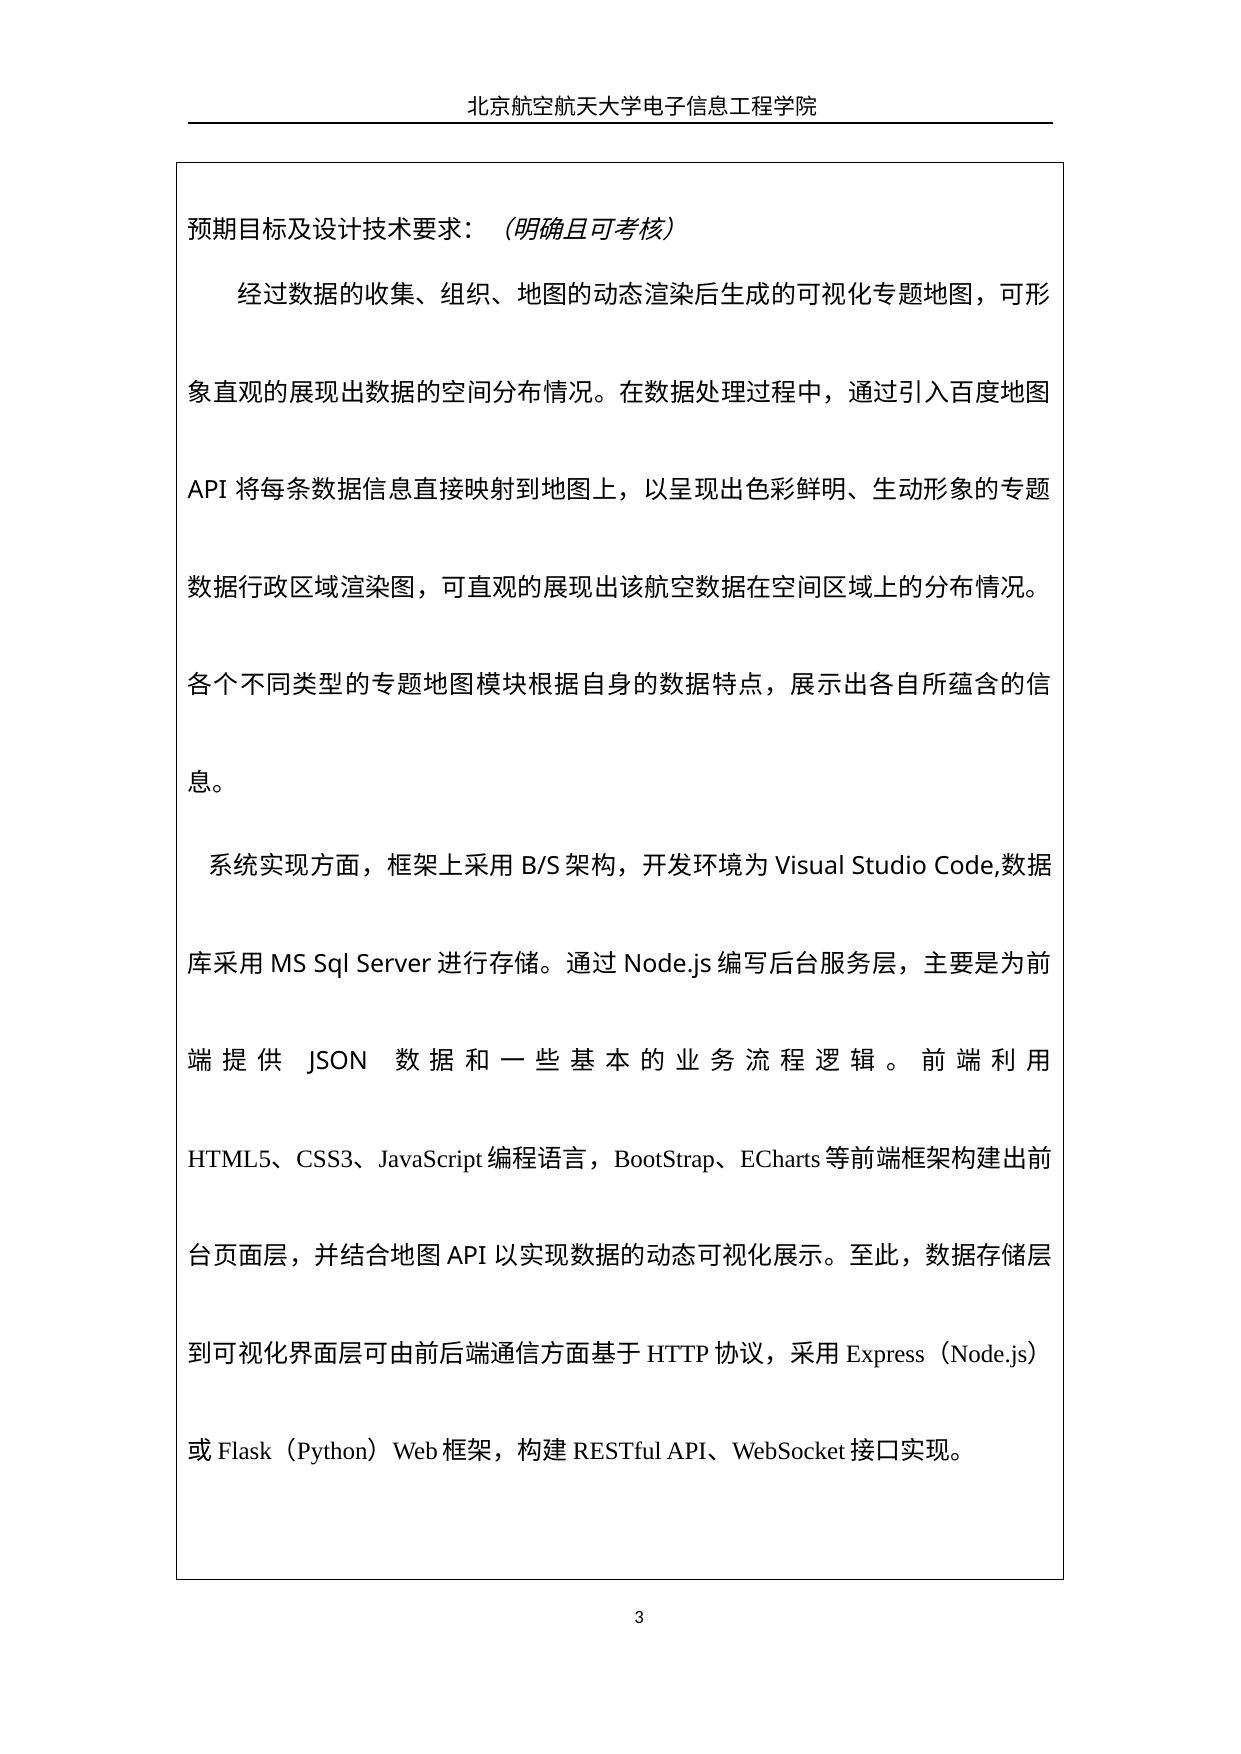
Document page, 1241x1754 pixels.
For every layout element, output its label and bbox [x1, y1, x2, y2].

table_cell [177, 163, 1063, 1578]
